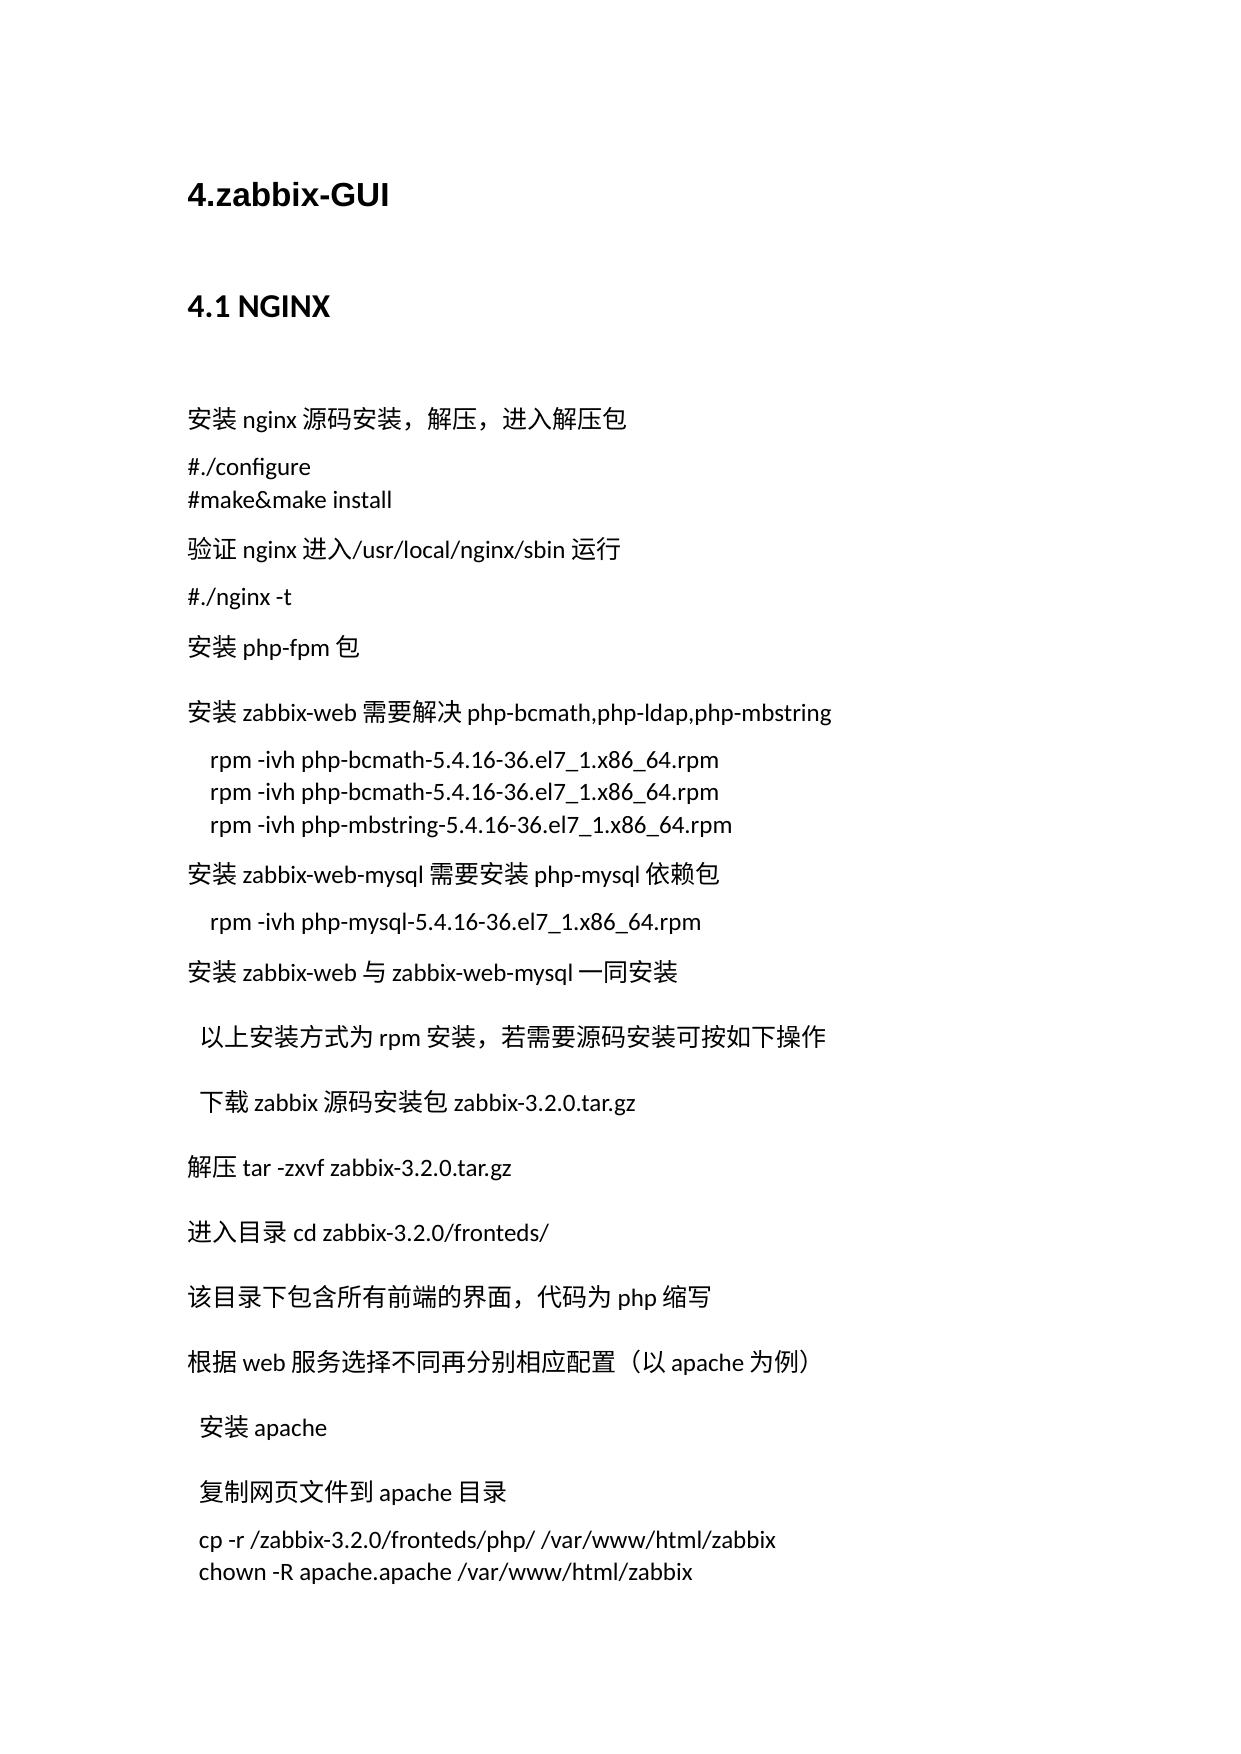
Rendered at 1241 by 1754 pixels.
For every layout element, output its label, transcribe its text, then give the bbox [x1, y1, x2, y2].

text rpm -ivh php-mbstring-5.4.16-36.el7_1.x86_64.rpm [187, 808, 1053, 841]
text 安装php-fpm包 [187, 613, 1053, 678]
text 解压tar -zxvf zabbix-3.2.0.tar.gz [187, 1133, 1053, 1198]
text 根据web服务选择不同再分别相应配置（以apache为例） [187, 1328, 1053, 1393]
subtitle 4.1 NGINX [187, 273, 1053, 338]
text 安装zabbix-web-mysql需要安装php-mysql依赖包 [187, 841, 1053, 906]
text 安装apache [187, 1393, 1053, 1458]
text 安装nginx 源码安装，解压，进入解压包 [187, 386, 1053, 451]
text chown -R apache.apache /var/www/html/zabbix [187, 1556, 1053, 1588]
text #./nginx -t [187, 581, 1053, 613]
text 该目录下包含所有前端的界面，代码为php缩写 [187, 1263, 1053, 1328]
text 进入目录 cd zabbix-3.2.0/fronteds/ [187, 1198, 1053, 1263]
text rpm -ivh php-mysql-5.4.16-36.el7_1.x86_64.rpm [187, 906, 1053, 938]
text 验证nginx 进入/usr/local/nginx/sbin 运行 [187, 516, 1053, 581]
text cp -r /zabbix-3.2.0/fronteds/php/ /var/www/html/zabbix [187, 1523, 1053, 1556]
subtitle zabbix-GUI [187, 162, 1053, 227]
text #./configure [187, 451, 1053, 483]
text 复制网页文件到apache目录 [187, 1458, 1053, 1523]
text 安装zabbix-web与zabbix-web-mysql一同安装 [187, 938, 1053, 1003]
text 安装zabbix-web需要解决php-bcmath,php-ldap,php-mbstring [187, 678, 1053, 743]
text 下载zabbix源码安装包 zabbix-3.2.0.tar.gz [187, 1068, 1053, 1133]
text rpm -ivh php-bcmath-5.4.16-36.el7_1.x86_64.rpm [187, 776, 1053, 808]
text 以上安装方式为rpm安装，若需要源码安装可按如下操作 [187, 1003, 1053, 1068]
text #make&make install [187, 483, 1053, 516]
text rpm -ivh php-bcmath-5.4.16-36.el7_1.x86_64.rpm [187, 743, 1053, 776]
